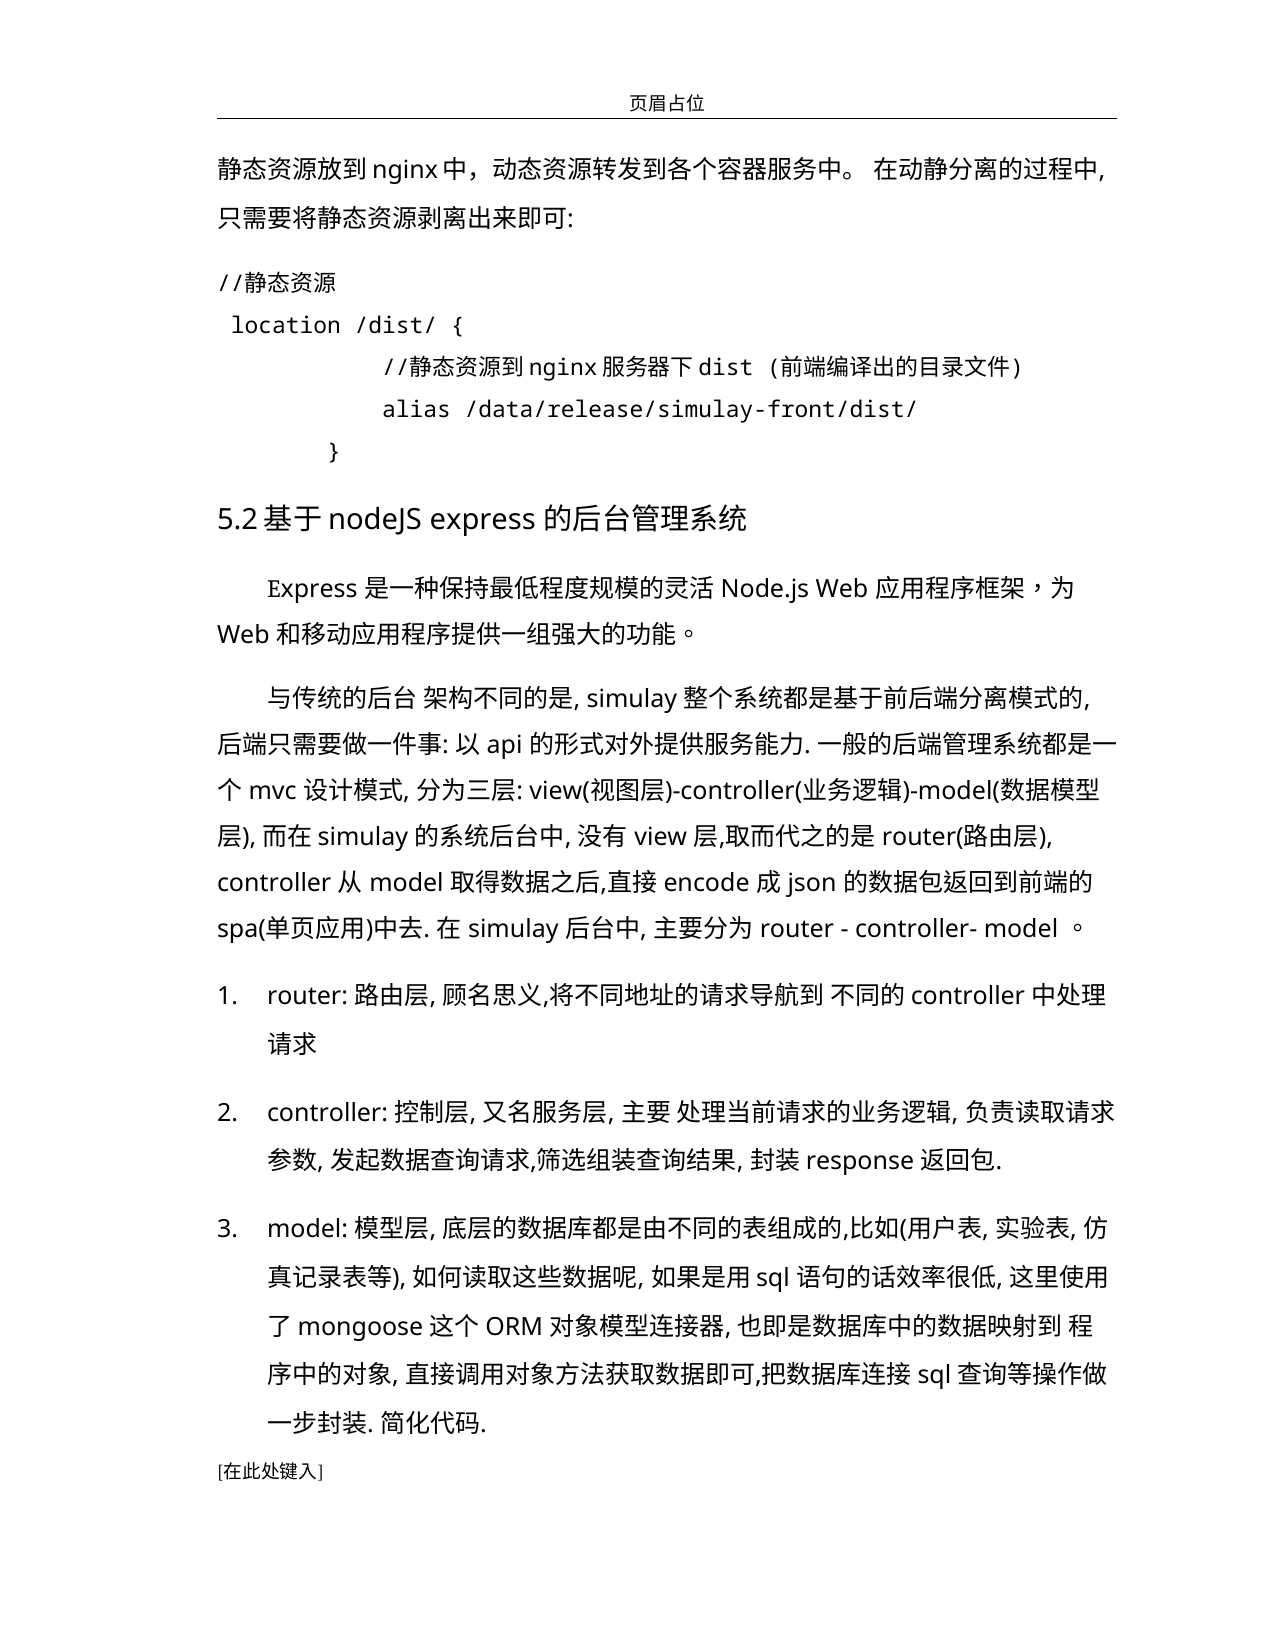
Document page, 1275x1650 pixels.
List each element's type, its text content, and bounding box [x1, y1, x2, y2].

list model: 模型层, 底层的数据库都是由不同的表组成的,比如(用户表, 实验表, 仿真记录表等), 如何读取这些数据呢, 如果是用sql 语句的话效率很低, 这里使用了 mongoose 这个 ORM 对象模型连接器, 也即是数据库中的数据映射到 程序中的对象, 直接调用对象方法获取数据即可,把数据库连接 sql 查询等操作做一步封装. 简化代码. [217, 1208, 1117, 1440]
text //静态资源 location /dist/ { //静态资源到nginx服务器下dist (前端编译出的目录文件) alias /data/release/simulay-front/dist/ } [217, 266, 1117, 466]
text 与传统的后台 架构不同的是, simulay 整个系统都是基于前后端分离模式的, 后端只需要做一件事: 以 api 的形式对外提供服务能力. 一般的后端管理系统都是一个 mvc 设计模式, 分为三层: view(视图层)-controller(业务逻辑)-model(数据模型层), 而在simulay 的系统后台中, 没有 view 层,取而代之的是 router(路由层), controller 从 model 取得数据之后,直接 encode 成 json 的数据包返回到前端的 spa(单页应用)中去. 在 simulay 后台中, 主要分为 router - controller- model 。 [217, 681, 1117, 945]
text Express 是一种保持最低程度规模的灵活 Node.js Web 应用程序框架，为 Web 和移动应用程序提供一组强大的功能。 [217, 571, 1117, 651]
list controller: 控制层, 又名服务层, 主要 处理当前请求的业务逻辑, 负责读取请求参数, 发起数据查询请求,筛选组装查询结果, 封装 response 返回包. [217, 1092, 1117, 1177]
subtitle 5.2基于nodeJS express 的后台管理系统 [217, 498, 1117, 538]
text 动静分离将网站静态资源（HTML，JavaScript，CSS，img等文件）与后台应用分开部署，提高用户访问静态代码的速度，降低对后台应用访问。这里我们将静态资源放到nginx中，动态资源转发到各个容器服务中。 在动静分离的过程中, 只需要将静态资源剥离出来即可: [217, 150, 1117, 235]
list router: 路由层, 顾名思义,将不同地址的请求导航到 不同的 controller 中处理请求 [217, 976, 1117, 1061]
